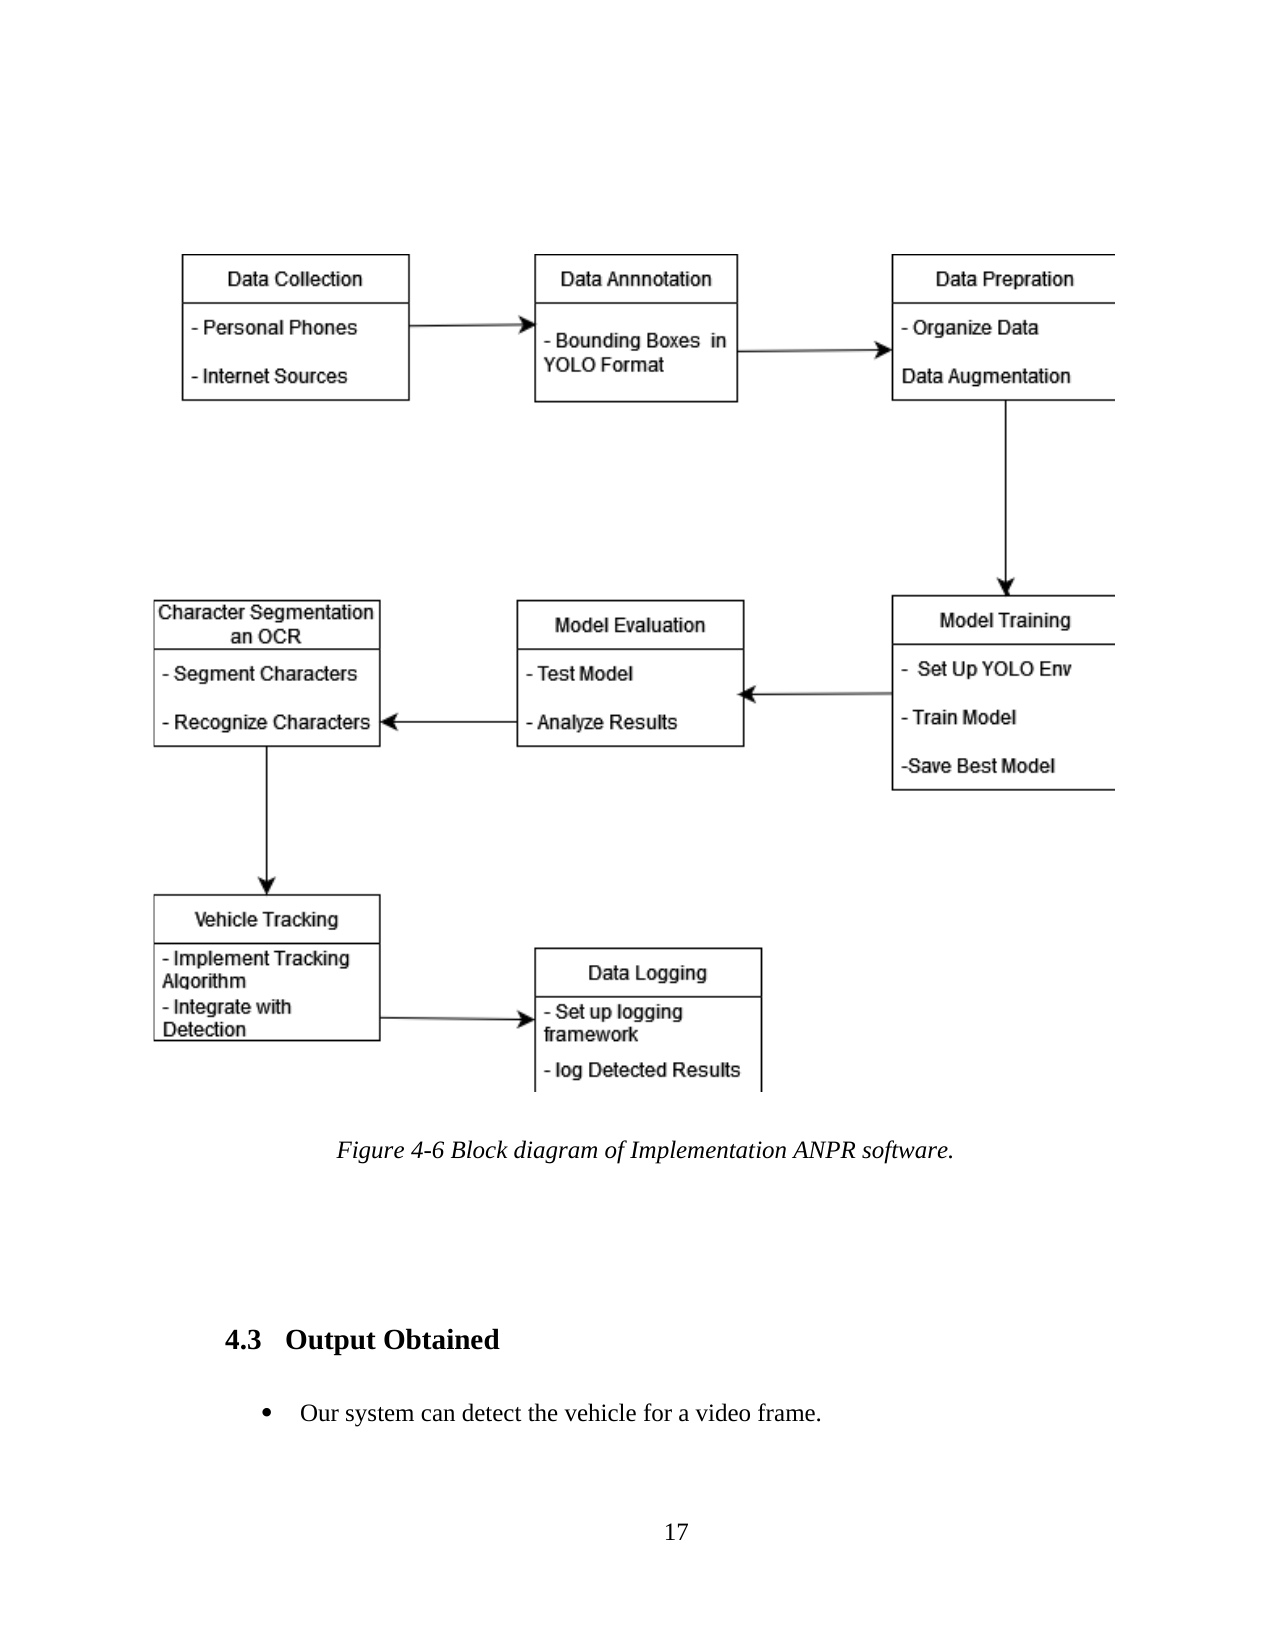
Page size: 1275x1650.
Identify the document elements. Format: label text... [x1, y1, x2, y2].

subtitle Output Obtained [225, 1322, 1127, 1356]
list Our system can detect the vehicle for a video frame. [262, 1398, 1127, 1427]
picture [153, 254, 1116, 1092]
